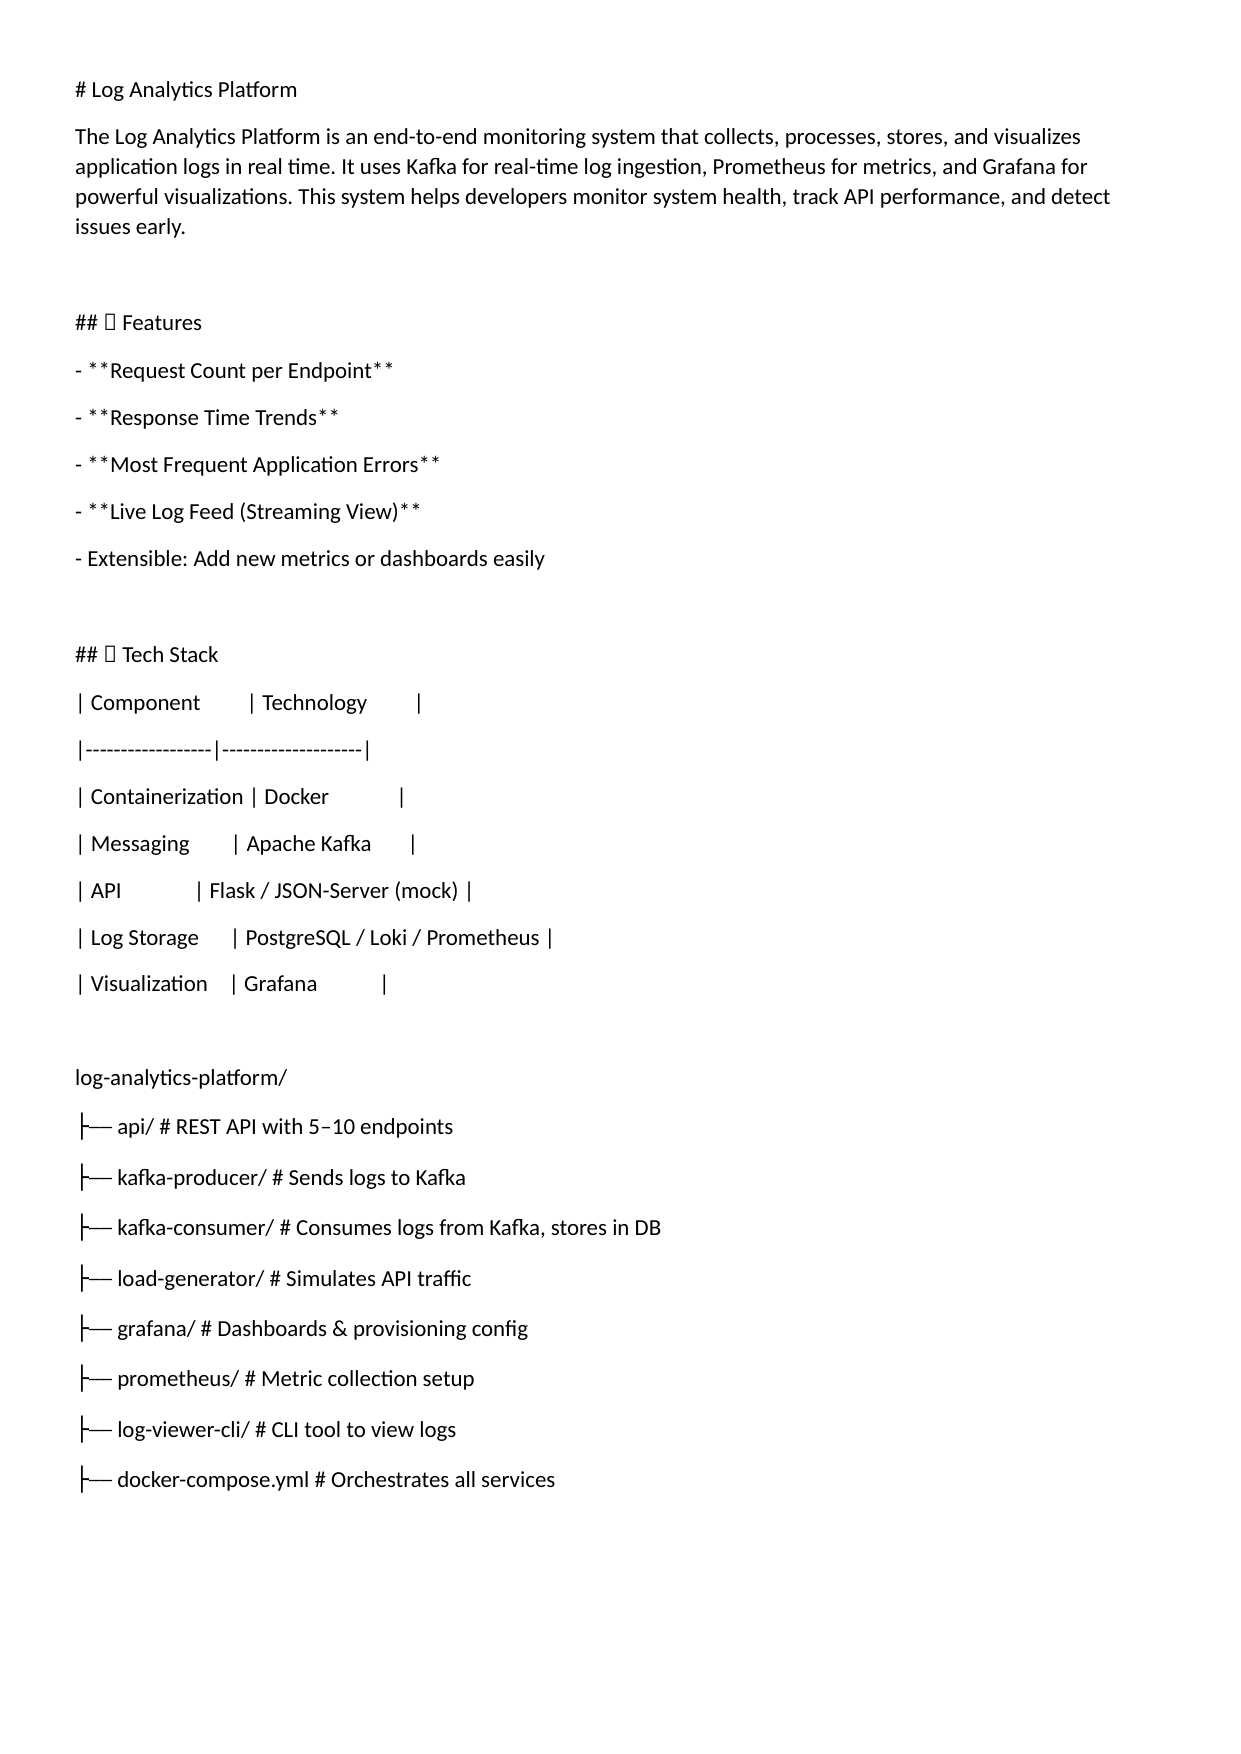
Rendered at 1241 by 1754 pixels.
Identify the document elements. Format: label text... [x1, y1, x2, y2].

text | Visualization | Grafana | [75, 969, 1165, 998]
text ├── api/ # REST API with 5–10 endpoints [75, 1110, 1165, 1141]
text The Log Analytics Platform is an end-to-end monitoring system that collects, processes, stores, and visualizes application logs in real time. It uses Kafka for real-time log ingestion, Prometheus for metrics, and Grafana for powerful visualizations. This system helps developers monitor system health, track API performance, and detect issues early. [75, 122, 1165, 241]
text ├── prometheus/ # Metric collection setup [75, 1362, 1165, 1393]
text - **Most Frequent Application Errors** [75, 450, 1165, 478]
text ├── kafka-producer/ # Sends logs to Kafka [75, 1161, 1165, 1192]
text | Component | Technology | [75, 688, 1165, 716]
text ├── log-viewer-cli/ # CLI tool to view logs [75, 1413, 1165, 1444]
text - Extensible: Add new metrics or dashboards easily [75, 544, 1165, 572]
text | API | Flask / JSON-Server (mock) | [75, 876, 1165, 904]
text | Log Storage | PostgreSQL / Loki / Prometheus | [75, 923, 1165, 951]
text ## 📌 Features [75, 306, 1165, 337]
text ## 🧰 Tech Stack [75, 638, 1165, 669]
text | Containerization | Docker | [75, 782, 1165, 810]
text | Messaging | Apache Kafka | [75, 829, 1165, 857]
text ├── kafka-consumer/ # Consumes logs from Kafka, stores in DB [75, 1211, 1165, 1242]
text # Log Analytics Platform [75, 75, 1165, 103]
text - **Response Time Trends** [75, 403, 1165, 432]
text ├── grafana/ # Dashboards & provisioning config [75, 1312, 1165, 1343]
text |------------------|--------------------| [75, 735, 1165, 763]
text ├── load-generator/ # Simulates API traffic [75, 1261, 1165, 1293]
text log-analytics-platform/ [75, 1063, 1165, 1091]
text ├── docker-compose.yml # Orchestrates all services [75, 1463, 1165, 1494]
text - **Request Count per Endpoint** [75, 357, 1165, 385]
text - **Live Log Feed (Streaming View)** [75, 497, 1165, 525]
